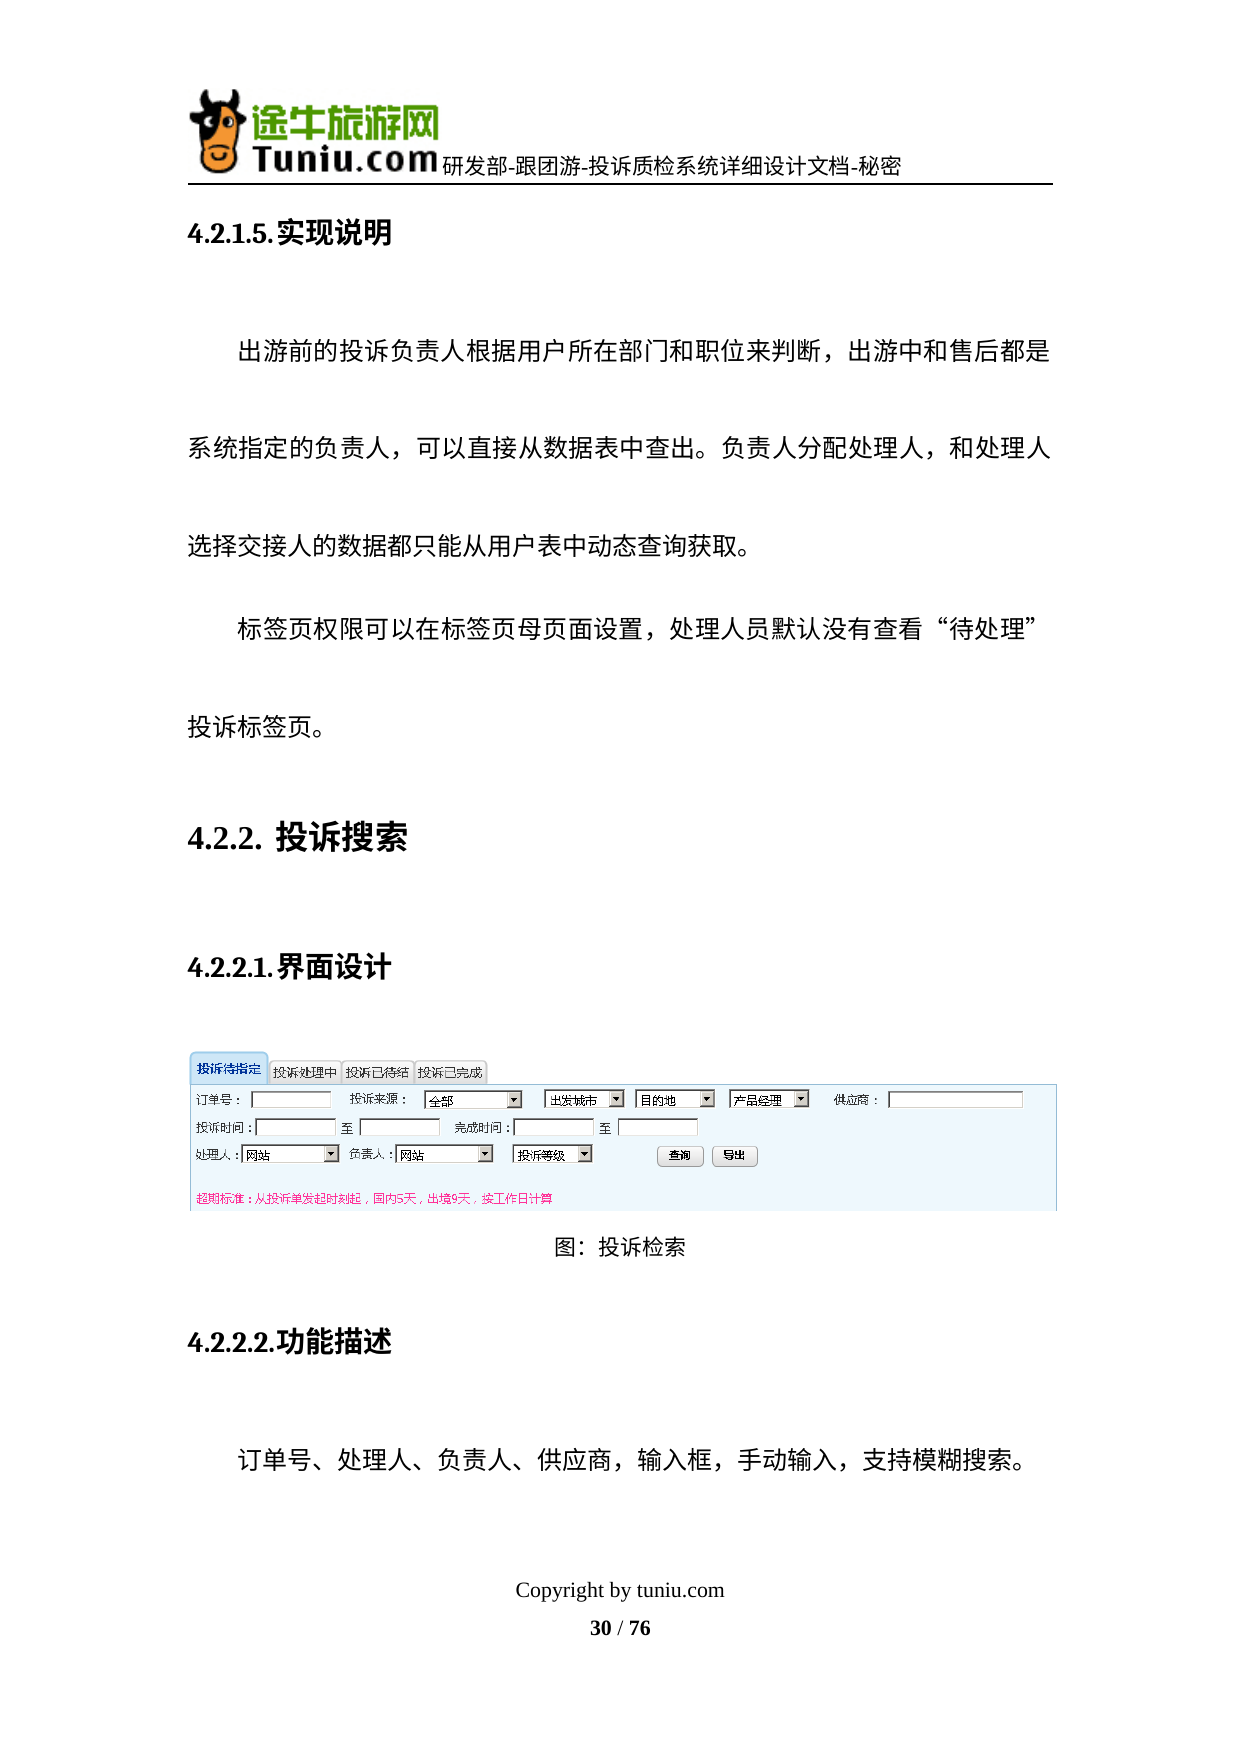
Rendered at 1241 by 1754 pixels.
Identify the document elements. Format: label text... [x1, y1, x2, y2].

subtitle 界面设计 [187, 932, 1053, 997]
text 标签页权限可以在标签页母页面设置，处理人员默认没有查看“待处理”投诉标签页。 [187, 595, 1053, 758]
text 出游前的投诉负责人根据用户所在部门和职位来判断，出游中和售后都是系统指定的负责人，可以直接从数据表中查出。负责人分配处理人，和处理人选择交接人的数据都只能从用户表中动态查询获取。 [187, 317, 1053, 577]
picture [187, 1050, 1059, 1211]
subtitle 投诉搜索 [187, 803, 1053, 868]
text 图：投诉检索 [187, 1211, 1053, 1262]
subtitle 功能描述 [187, 1307, 1053, 1372]
picture [187, 88, 443, 175]
subtitle 实现说明 [187, 198, 1053, 263]
text 订单号、处理人、负责人、供应商，输入框，手动输入，支持模糊搜索。 [187, 1426, 1053, 1491]
